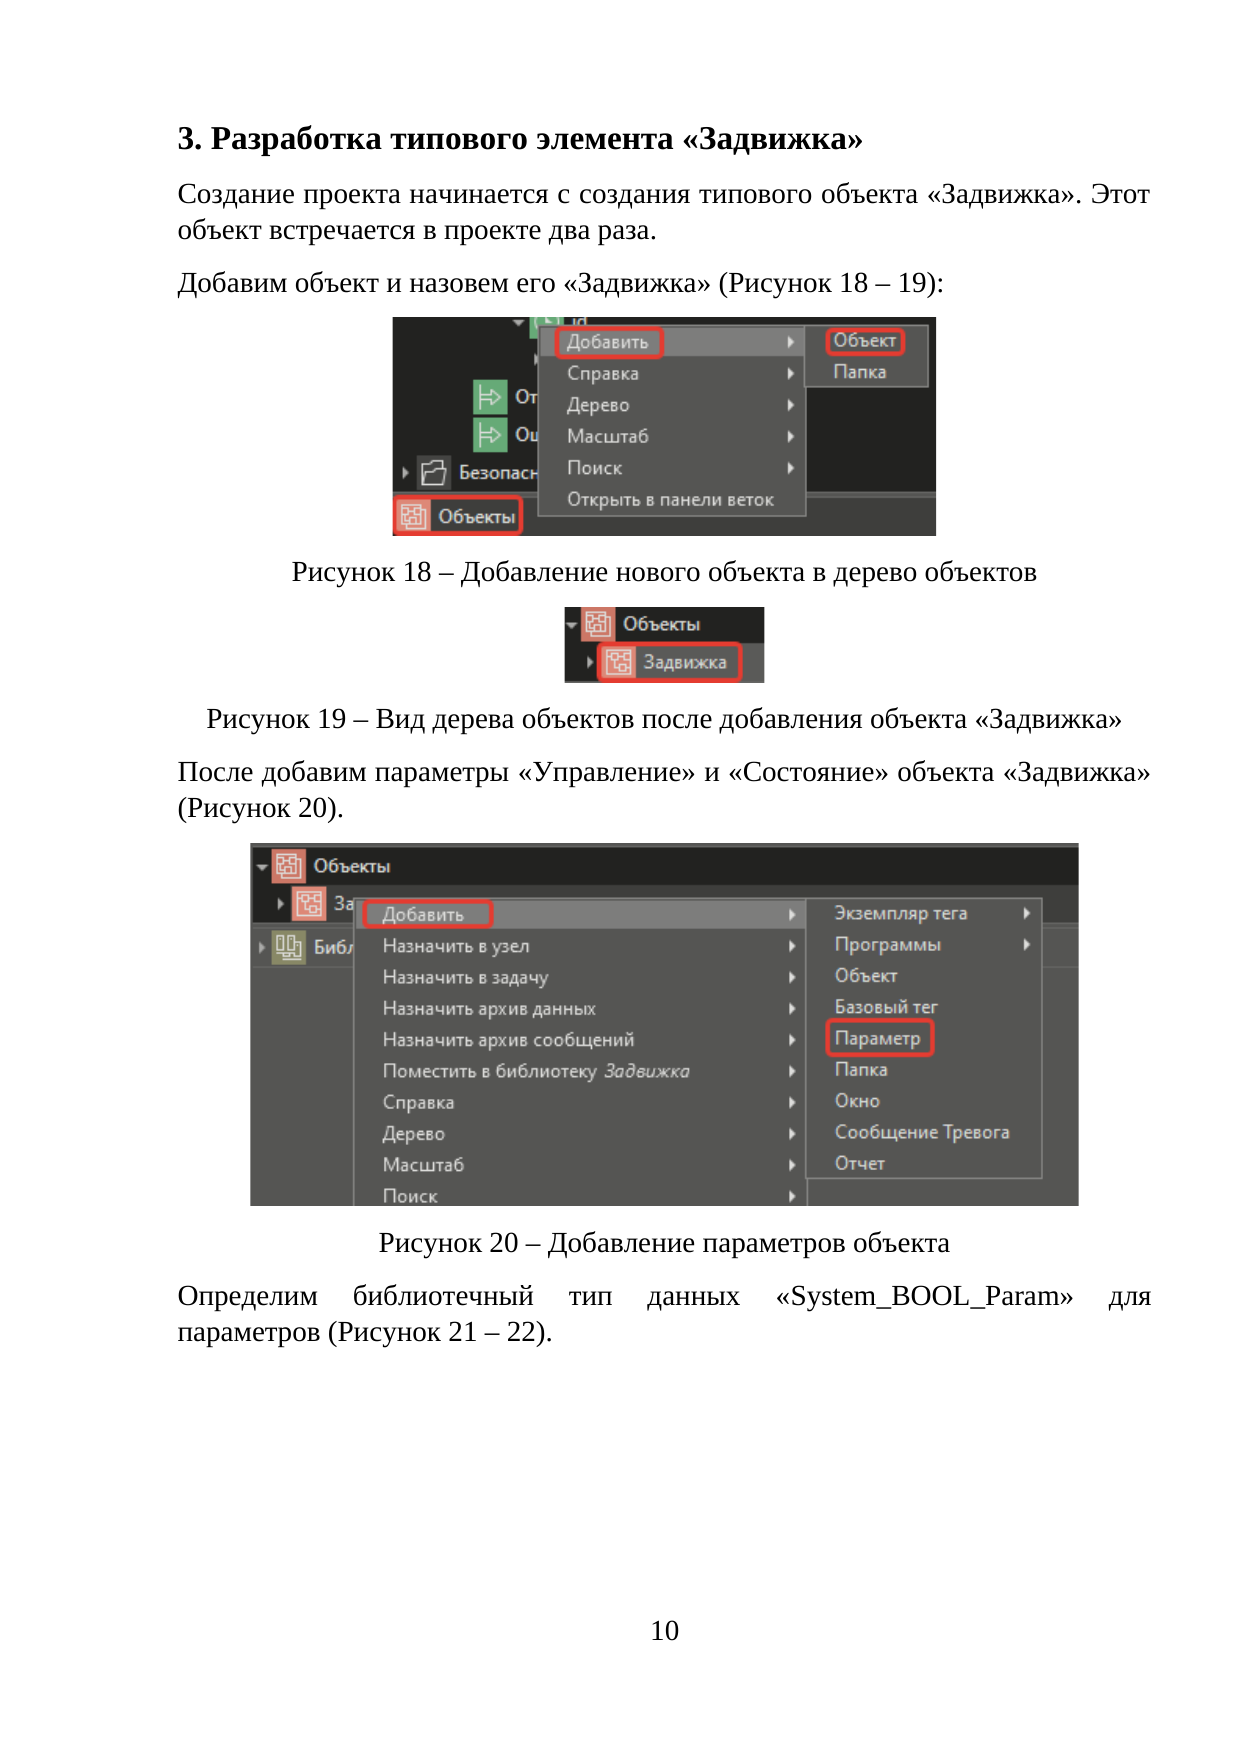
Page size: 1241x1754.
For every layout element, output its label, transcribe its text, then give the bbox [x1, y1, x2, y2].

picture [250, 843, 1079, 1206]
text Определим библиотечный тип данных «System_BOOL_Param» для параметров (Рисунок 21 – 22). [177, 1278, 1152, 1347]
subtitle 3. Разработка типового элемента «Задвижка» [177, 118, 1152, 156]
text Рисунок 19 – Вид дерева объектов после добавления объекта «Задвижка» [177, 701, 1152, 735]
text Создание проекта начинается с создания типового объекта «Задвижка». Этот объект встречается в проекте два раза. [177, 176, 1152, 246]
text После добавим параметры «Управление» и «Состояние» объекта «Задвижка» (Рисунок 20). [177, 754, 1152, 824]
picture [564, 607, 765, 683]
picture [392, 317, 937, 536]
text Рисунок 18 – Добавление нового объекта в дерево объектов [177, 554, 1152, 588]
text Рисунок 20 – Добавление параметров объекта [177, 1225, 1152, 1258]
text Добавим объект и назовем его «Задвижка» (Рисунок 18 – 19): [177, 265, 1152, 299]
